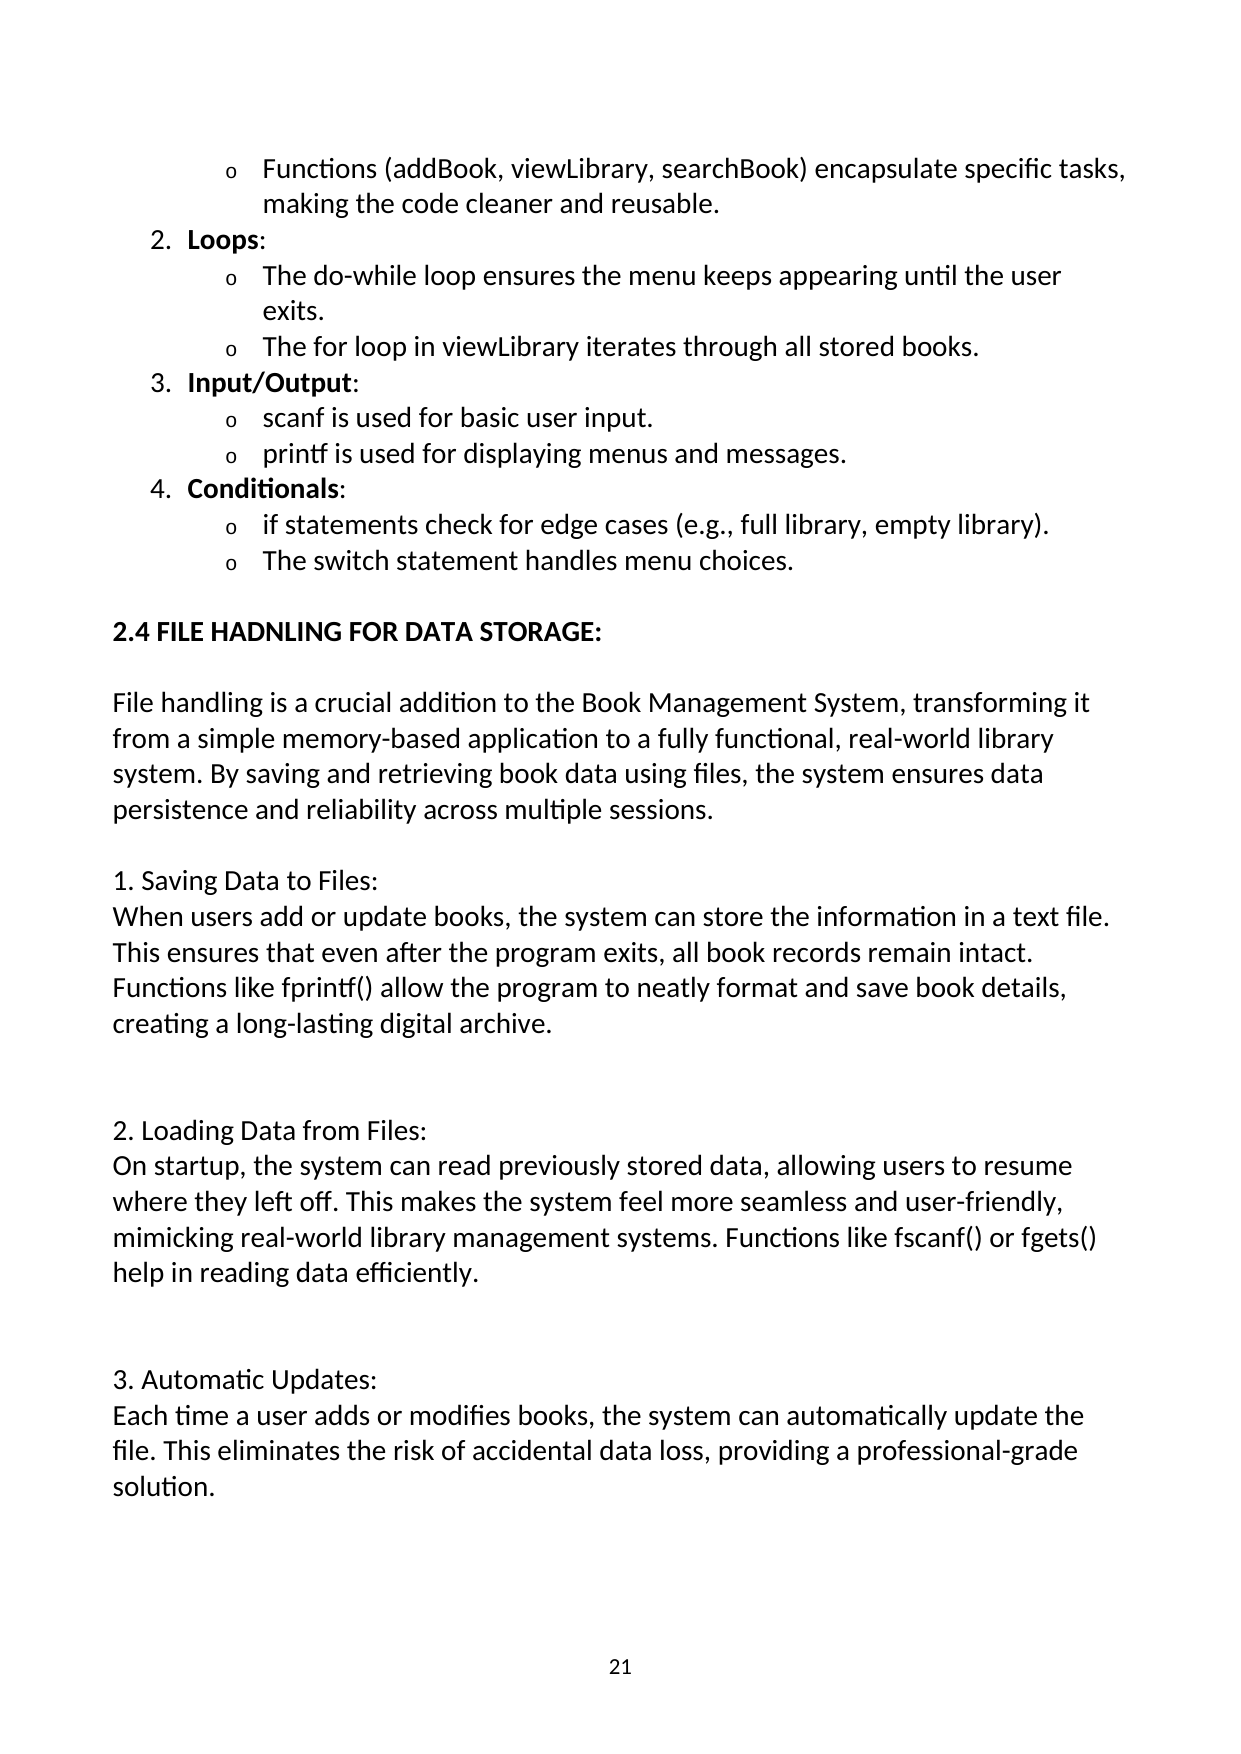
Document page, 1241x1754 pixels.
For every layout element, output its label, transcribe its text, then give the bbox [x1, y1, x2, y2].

text When users add or update books, the system can store the information in a text file. This ensures that even after the program exits, all book records remain intact. Functions like fprintf() allow the program to neatly format and save book details, creating a long-lasting digital archive. [112, 898, 1128, 1041]
text 2. Loading Data from Files: [112, 1112, 1128, 1147]
list Input/Output: [150, 364, 1128, 399]
list scanf is used for basic user input. [225, 399, 1128, 435]
list Loops: [150, 221, 1128, 257]
text 2.4 FILE HADNLING FOR DATA STORAGE: [112, 613, 1128, 649]
text 3. Automatic Updates: [112, 1361, 1128, 1397]
list The switch statement handles menu choices. [225, 542, 1128, 577]
text File handling is a crucial addition to the Book Management System, transforming it from a simple memory-based application to a fully functional, real-world library system. By saving and retrieving book data using files, the system ensures data persistence and reliability across multiple sessions. [112, 684, 1128, 827]
text On startup, the system can read previously stored data, allowing users to resume where they left off. This makes the system feel more seamless and user-friendly, mimicking real-world library management systems. Functions like fscanf() or fgets() help in reading data efficiently. [112, 1147, 1128, 1290]
list printf is used for displaying menus and messages. [225, 435, 1128, 471]
text 1. Saving Data to Files: [112, 862, 1128, 898]
list The for loop in viewLibrary iterates through all stored books. [225, 328, 1128, 364]
text Each time a user adds or modifies books, the system can automatically update the file. This eliminates the risk of accidental data loss, providing a professional-grade solution. [112, 1397, 1128, 1504]
list Functions (addBook, viewLibrary, searchBook) encapsulate specific tasks, making the code cleaner and reusable. [225, 150, 1128, 221]
list if statements check for edge cases (e.g., full library, empty library). [225, 506, 1128, 542]
list The do-while loop ensures the menu keeps appearing until the user exits. [225, 257, 1128, 328]
list Conditionals: [150, 471, 1128, 506]
